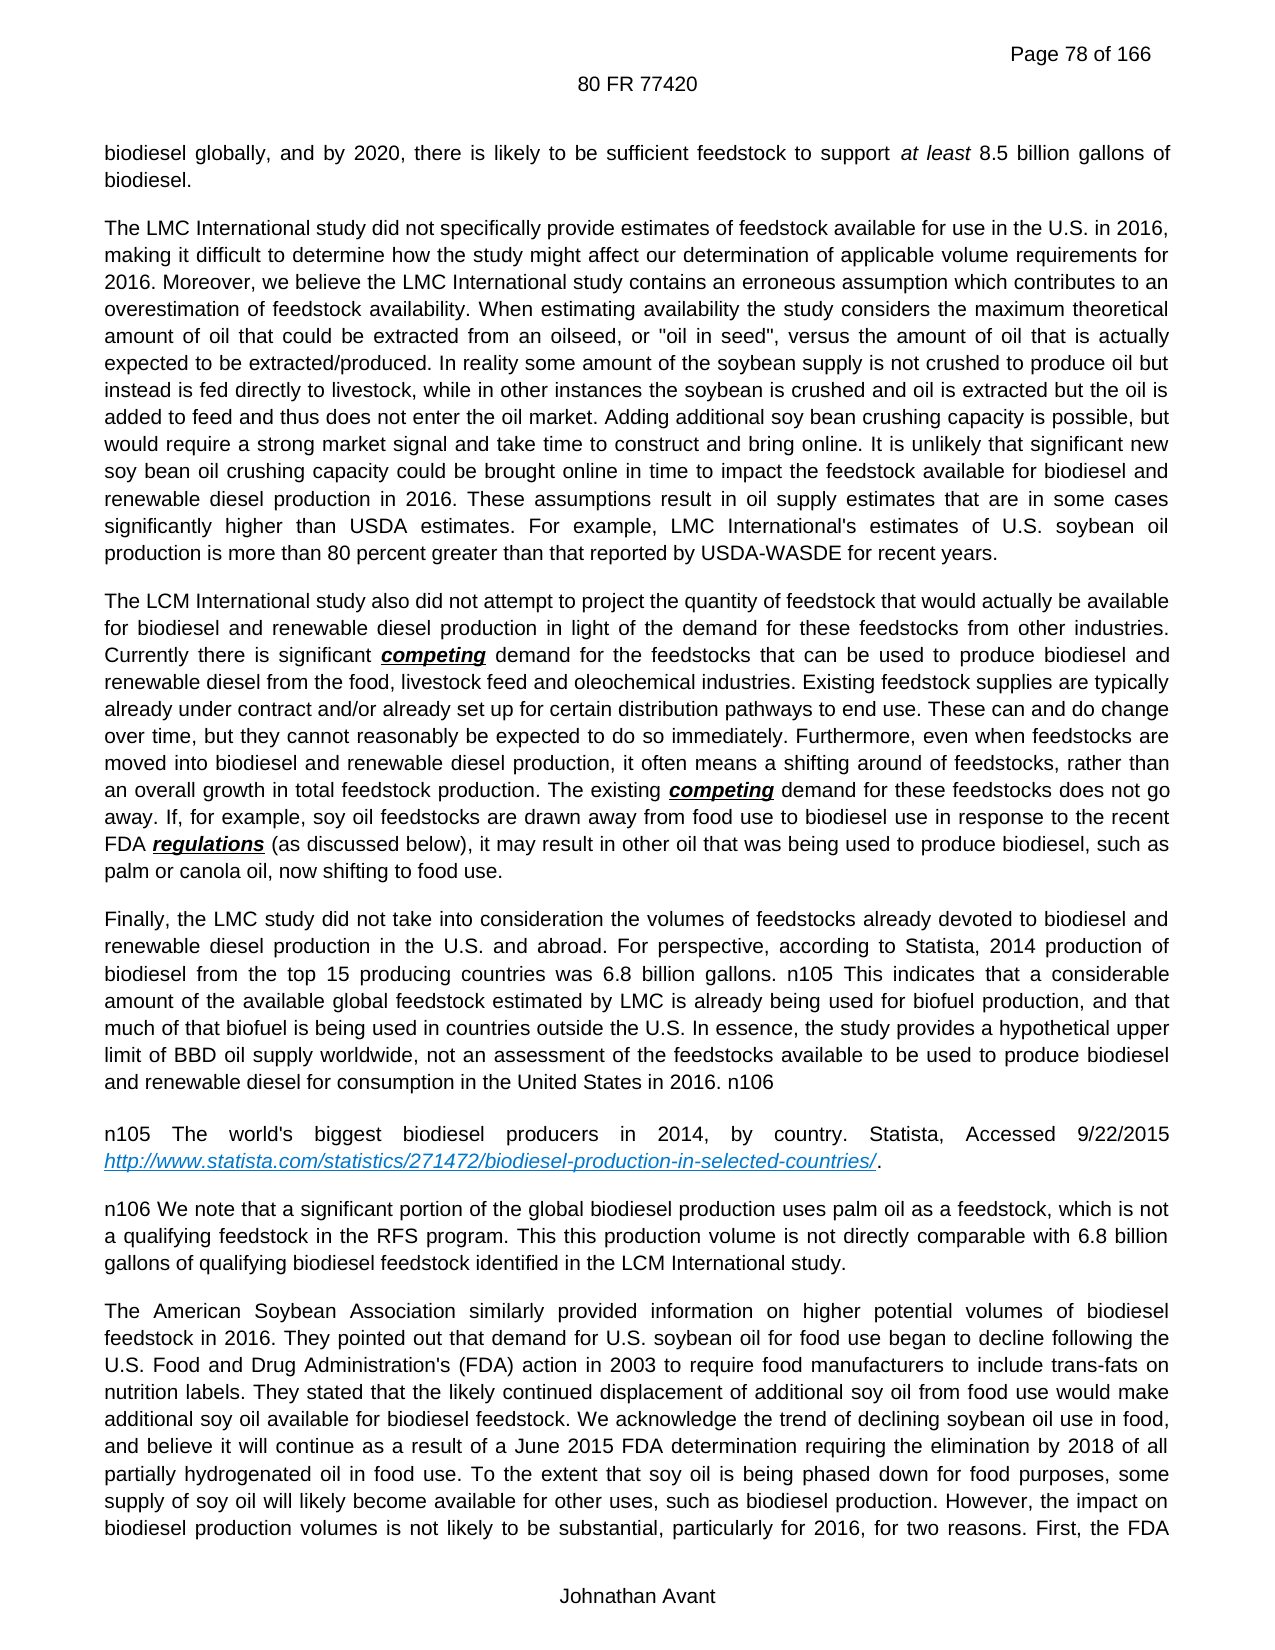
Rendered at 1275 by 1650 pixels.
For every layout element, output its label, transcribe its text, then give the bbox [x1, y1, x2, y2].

text n106 We note that a significant portion of the global biodiesel production uses palm oil as a feedstock, which is not a qualifying feedstock in the RFS program. This this production volume is not directly comparable with 6.8 billion gallons of qualifying biodiesel feedstock identified in the LCM International study. [104, 1194, 1171, 1275]
text The LMC International study did not specifically provide estimates of feedstock available for use in the U.S. in 2016, making it difficult to determine how the study might affect our determination of applicable volume requirements for 2016. Moreover, we believe the LMC International study contains an erroneous assumption which contributes to an overestimation of feedstock availability. When estimating availability the study considers the maximum theoretical amount of oil that could be extracted from an oilseed, or "oil in seed", versus the amount of oil that is actually expected to be extracted/produced. In reality some amount of the soybean supply is not crushed to produce oil but instead is fed directly to livestock, while in other instances the soybean is crushed and oil is extracted but the oil is added to feed and thus does not enter the oil market. Adding additional soy bean crushing capacity is possible, but would require a strong market signal and take time to construct and bring online. It is unlikely that significant new soy bean oil crushing capacity could be brought online in time to impact the feedstock available for biodiesel and renewable diesel production in 2016. These assumptions result in oil supply estimates that are in some cases significantly higher than USDA estimates. For example, LMC International's estimates of U.S. soybean oil production is more than 80 percent greater than that reported by USDA-WASDE for recent years. [104, 212, 1171, 564]
text n105 The world's biggest biodiesel producers in 2014, by country. Statista, Accessed 9/22/2015 http://www.statista.com/statistics/271472/biodiesel-production-in-selected-countries/. [104, 1119, 1171, 1173]
text Finally, the LMC study did not take into consideration the volumes of feedstocks already devoted to biodiesel and renewable diesel production in the U.S. and abroad. For perspective, according to Statista, 2014 production of biodiesel from the top 15 producing countries was 6.8 billion gallons. n105 This indicates that a considerable amount of the available global feedstock estimated by LMC is already being used for biofuel production, and that much of that biofuel is being used in countries outside the U.S. In essence, the study provides a hypothetical upper limit of BBD oil supply worldwide, not an assessment of the feedstocks available to be used to produce biodiesel and renewable diesel for consumption in the United States in 2016. n106 [104, 904, 1171, 1094]
text The LCM International study also did not attempt to project the quantity of feedstock that would actually be available for biodiesel and renewable diesel production in light of the demand for these feedstocks from other industries. Currently there is significant competing demand for the feedstocks that can be used to produce biodiesel and renewable diesel from the food, livestock feed and oleochemical industries. Existing feedstock supplies are typically already under contract and/or already set up for certain distribution pathways to end use. These can and do change over time, but they cannot reasonably be expected to do so immediately. Furthermore, even when feedstocks are moved into biodiesel and renewable diesel production, it often means a shifting around of feedstocks, rather than an overall growth in total feedstock production. The existing competing demand for these feedstocks does not go away. If, for example, soy oil feedstocks are drawn away from food use to biodiesel use in response to the recent FDA regulations (as discussed below), it may result in other oil that was being used to produce biodiesel, such as palm or canola oil, now shifting to food use. [104, 585, 1171, 883]
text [104, 1296, 1171, 1539]
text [104, 137, 1171, 192]
